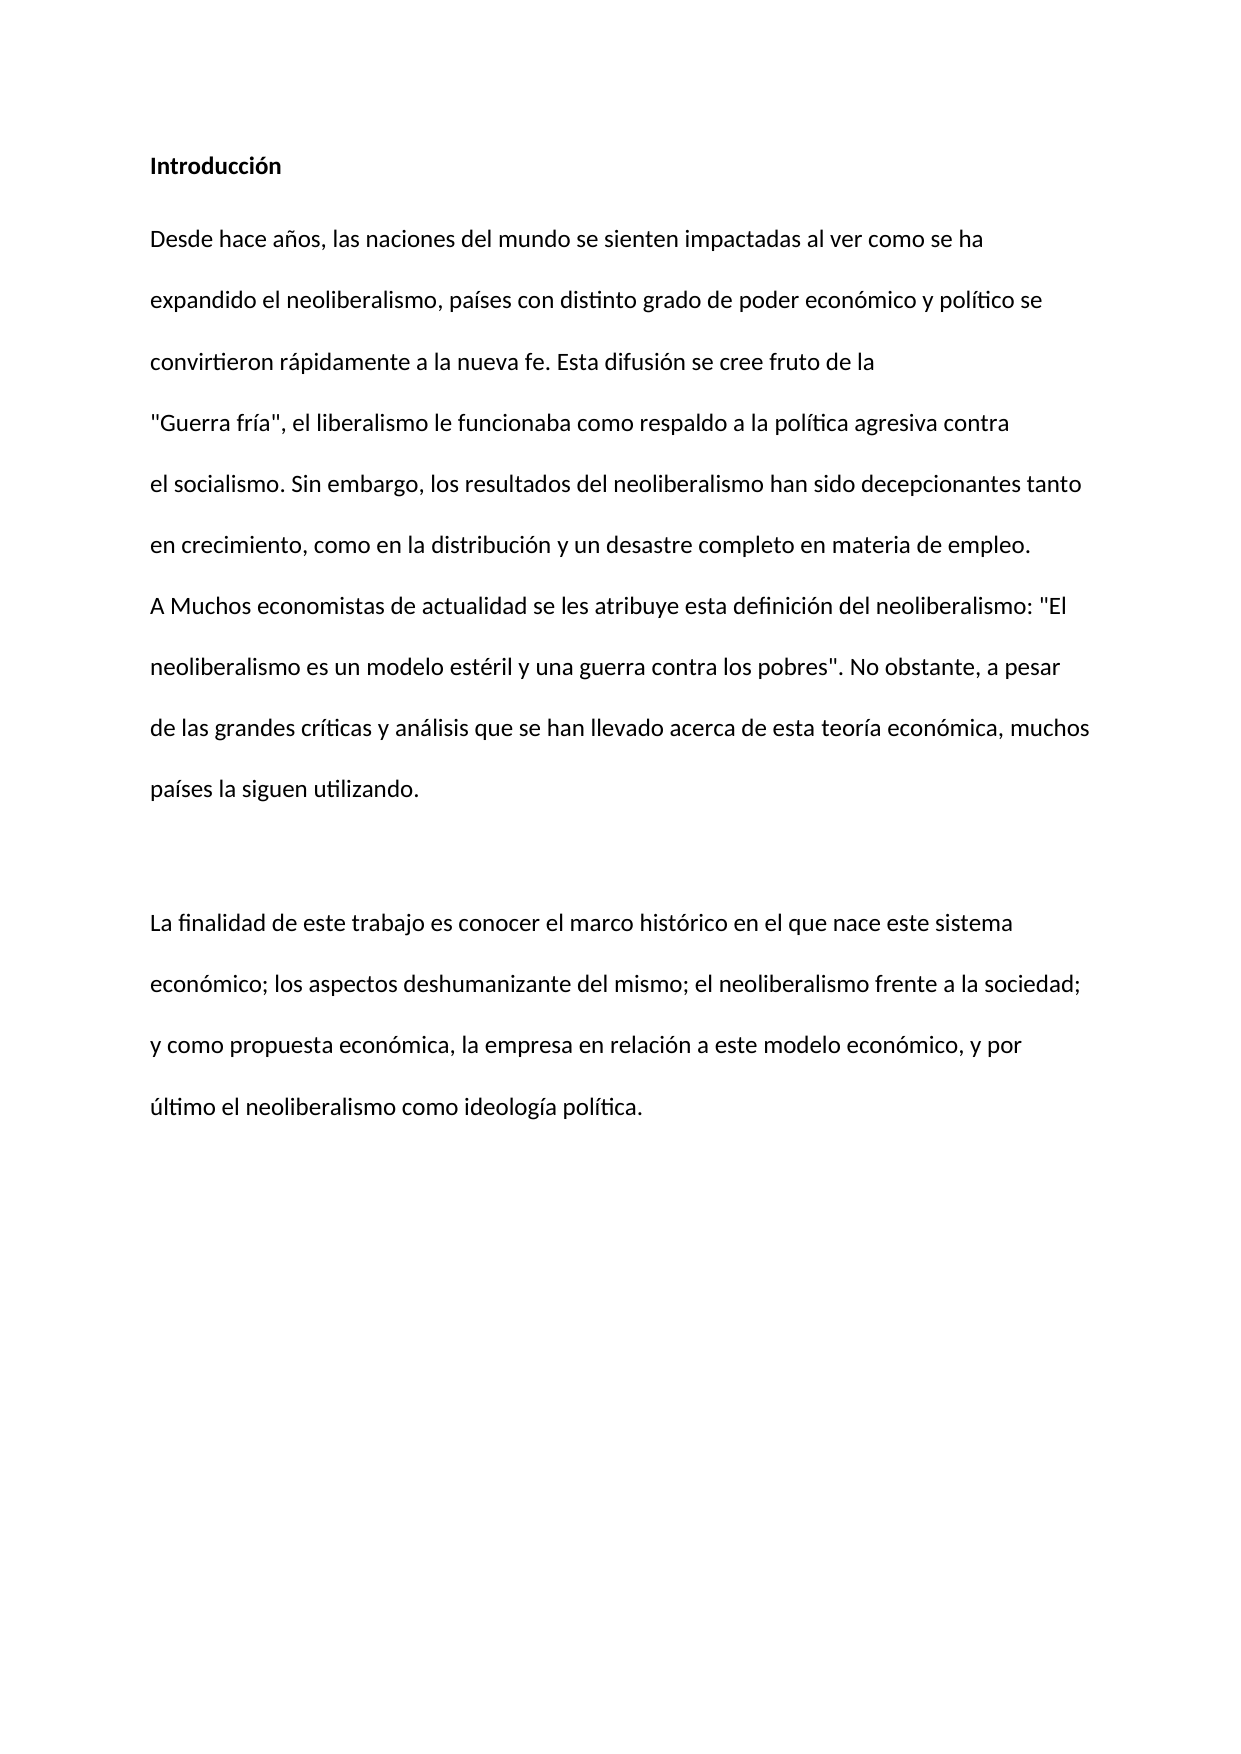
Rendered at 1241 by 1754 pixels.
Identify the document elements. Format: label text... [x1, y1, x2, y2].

text A Muchos economistas de actualidad se les atribuye esta definición del neoliberalismo: "El neoliberalismo es un modelo estéril y una guerra contra los pobres". No obstante, a pesar de las grandes críticas y análisis que se han llevado acerca de esta teoría económica, muchos países la siguen utilizando. [150, 590, 1090, 803]
text La finalidad de este trabajo es conocer el marco histórico en el que nace este sistema económico; los aspectos deshumanizante del mismo; el neoliberalismo frente a la sociedad; y como propuesta económica, la empresa en relación a este modelo económico, y por último el neoliberalismo como ideología política. [150, 907, 1090, 1121]
text Desde hace años, las naciones del mundo se sienten impactadas al ver como se ha expandido el neoliberalismo, países con distinto grado de poder económico y político se convirtieron rápidamente a la nueva fe. Esta difusión se cree fruto de la [150, 223, 1090, 376]
text Introducción [150, 150, 1090, 181]
text "Guerra fría", el liberalismo le funcionaba como respaldo a la política agresiva contra el socialismo. Sin embargo, los resultados del neoliberalismo han sido decepcionantes tanto en crecimiento, como en la distribución y un desastre completo en materia de empleo. [150, 407, 1090, 559]
